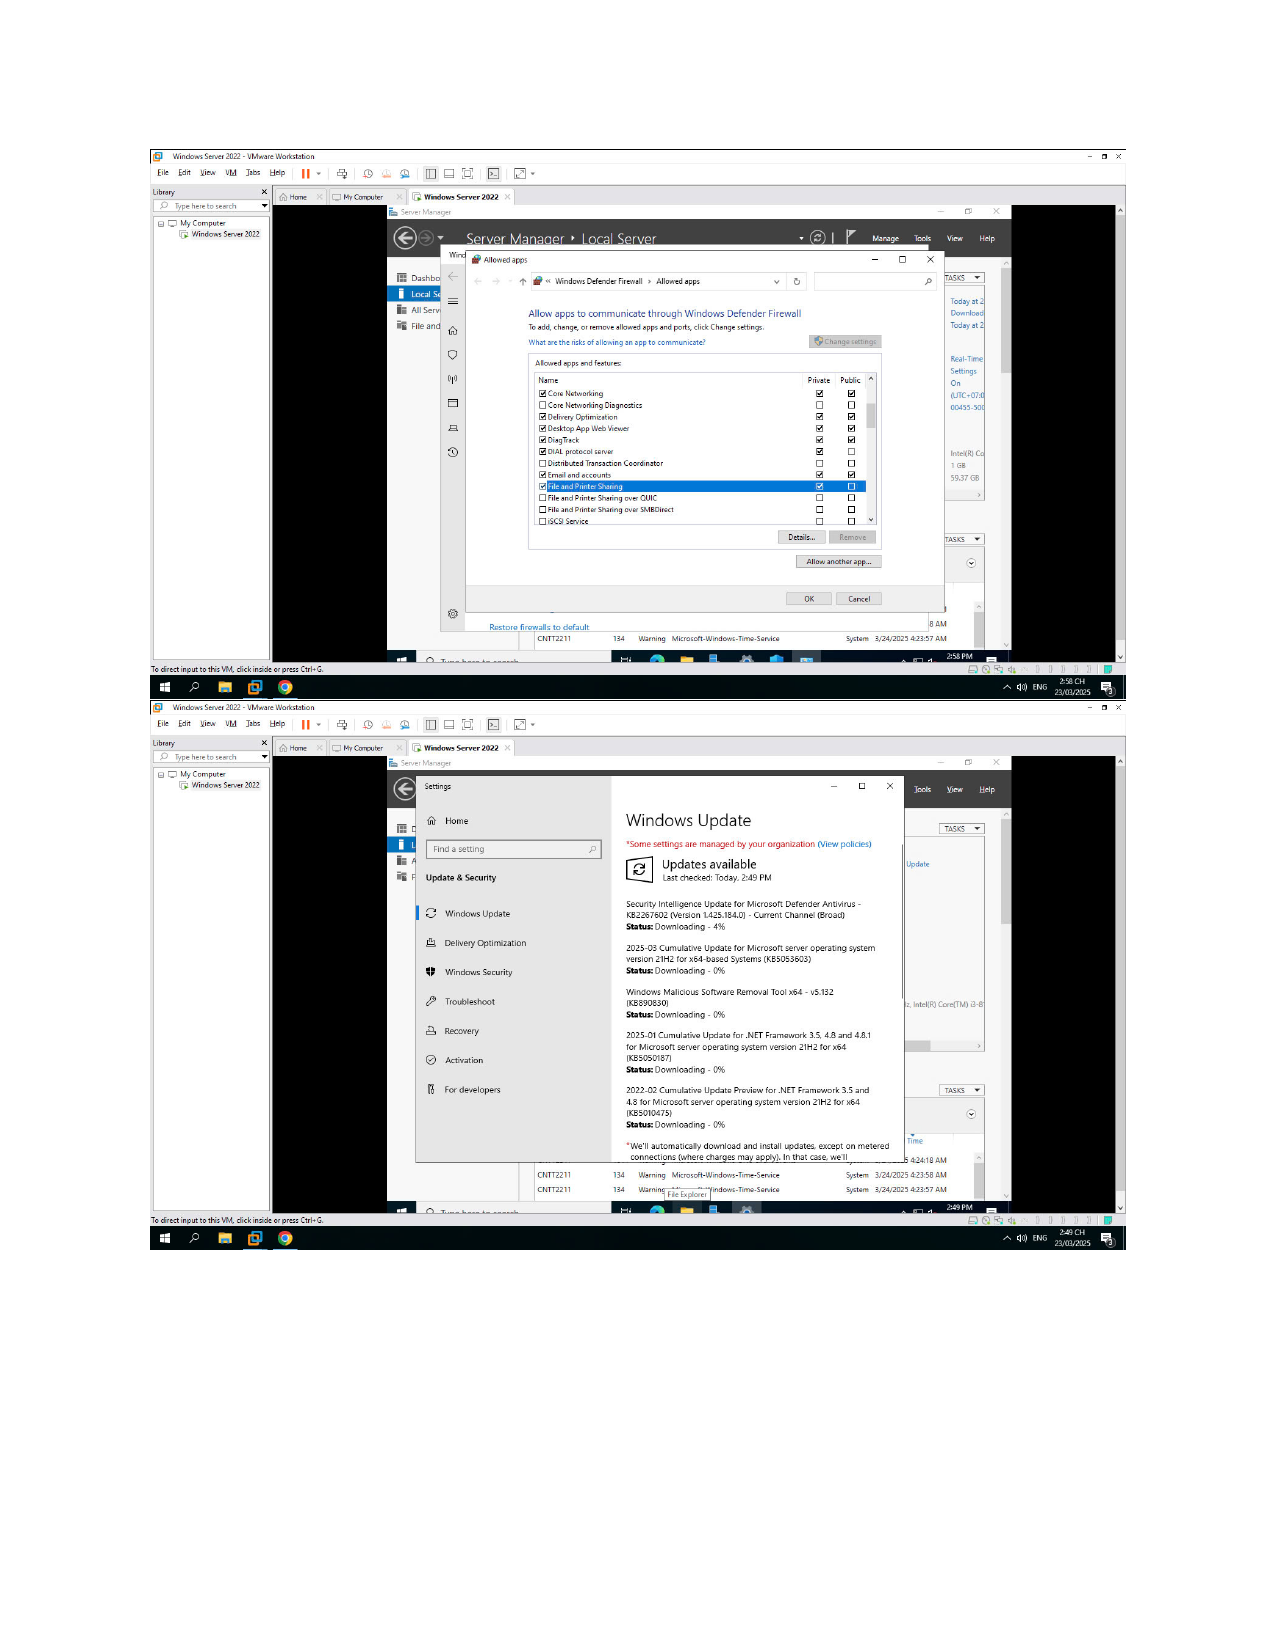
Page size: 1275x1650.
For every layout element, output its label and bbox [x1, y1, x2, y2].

picture [150, 700, 1126, 1250]
picture [150, 149, 1126, 699]
